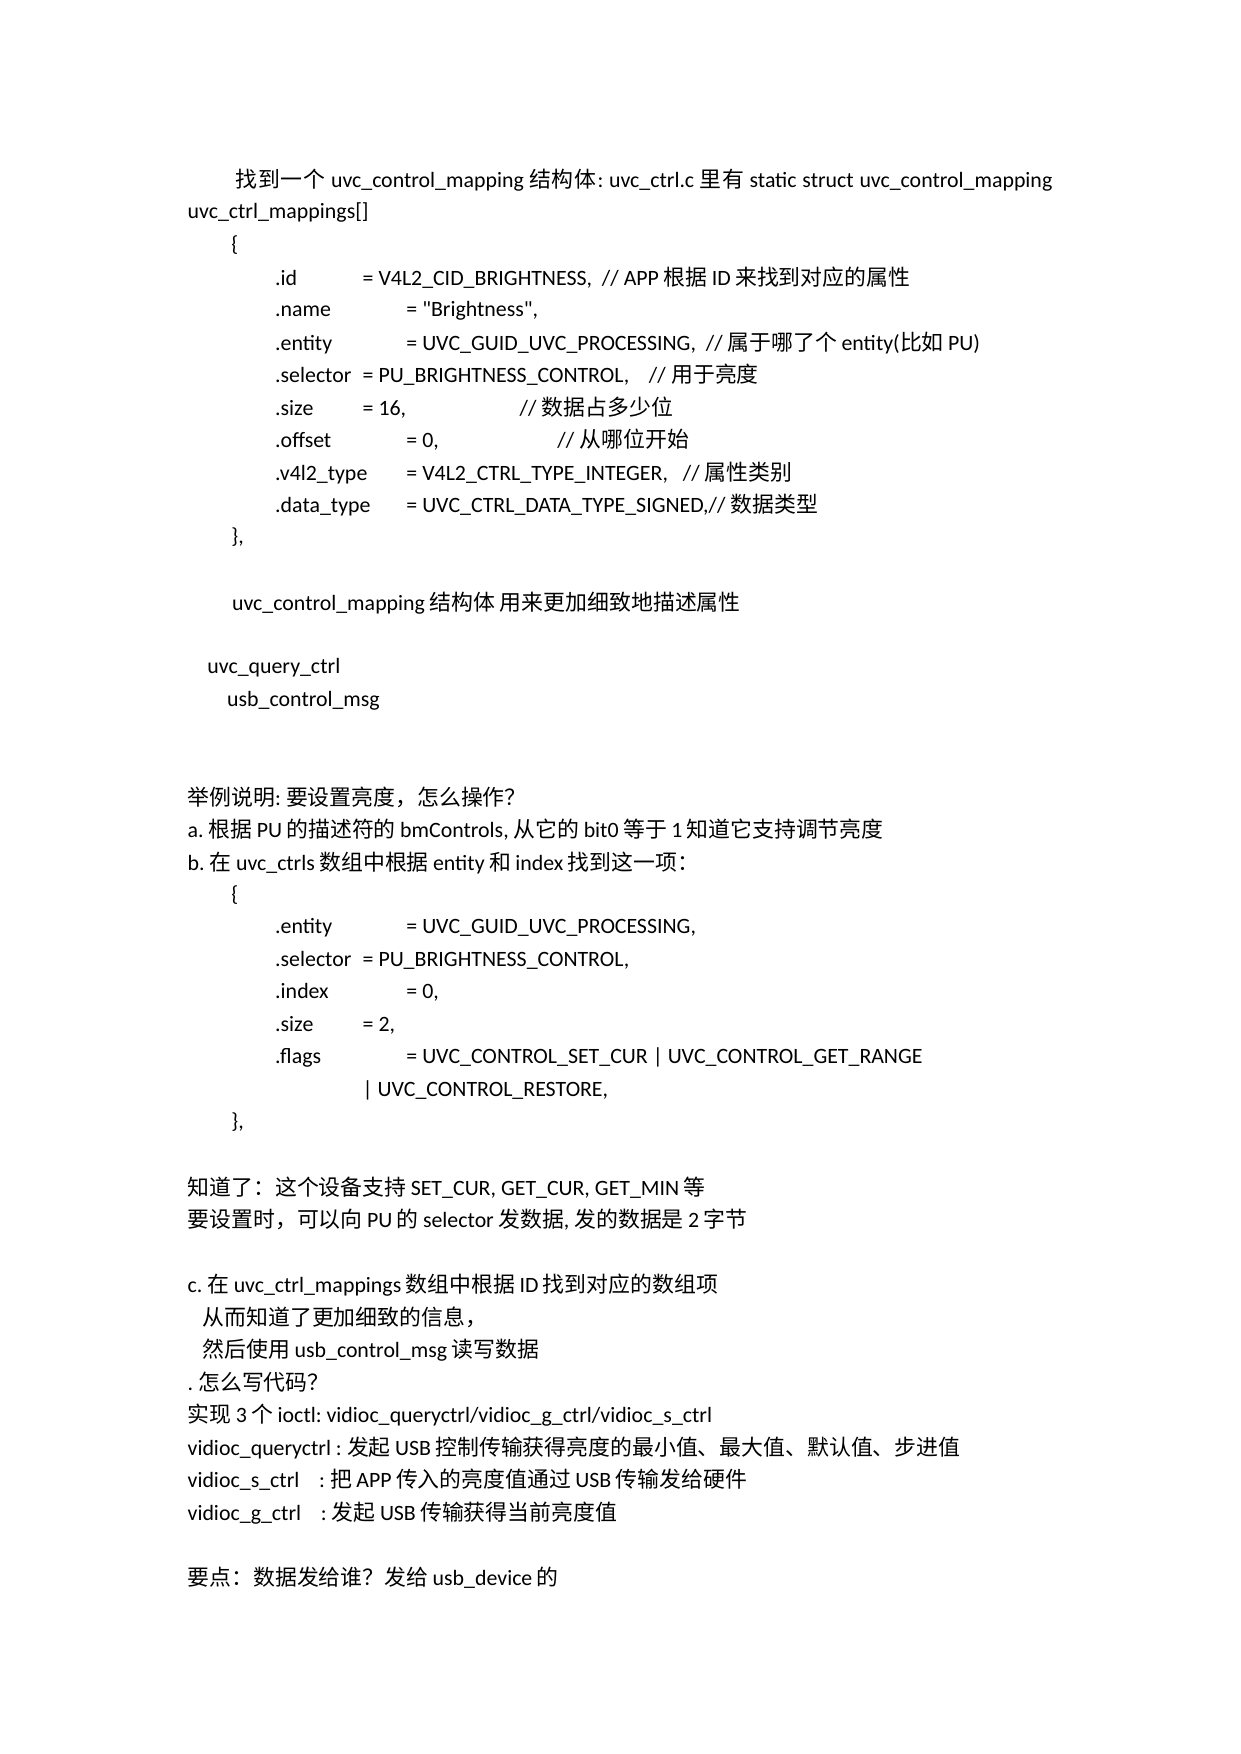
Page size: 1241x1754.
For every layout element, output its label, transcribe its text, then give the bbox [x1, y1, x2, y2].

text .index = 0, [187, 974, 1053, 1007]
text .id = V4L2_CID_BRIGHTNESS, // APP根据ID来找到对应的属性 [187, 259, 1053, 292]
text .size = 2, [187, 1007, 1053, 1039]
text . 怎么写代码？ [187, 1364, 1053, 1397]
text }, [187, 519, 1053, 552]
text 实现3个ioctl: vidioc_queryctrl/vidioc_g_ctrl/vidioc_s_ctrl [187, 1397, 1053, 1429]
text 知道了：这个设备支持SET_CUR, GET_CUR, GET_MIN等 [187, 1169, 1053, 1202]
text .v4l2_type = V4L2_CTRL_TYPE_INTEGER, // 属性类别 [187, 454, 1053, 487]
text 找到一个uvc_control_mapping结构体: uvc_ctrl.c里有static struct uvc_control_mapping uvc_ctrl_mappings[] [187, 162, 1053, 227]
text .selector = PU_BRIGHTNESS_CONTROL, [187, 942, 1053, 974]
text .entity = UVC_GUID_UVC_PROCESSING, [187, 909, 1053, 942]
text .flags = UVC_CONTROL_SET_CUR | UVC_CONTROL_GET_RANGE [187, 1039, 1053, 1072]
text { [187, 877, 1053, 909]
text }, [187, 1104, 1053, 1137]
text a. 根据PU的描述符的bmControls, 从它的bit0等于1知道它支持调节亮度 [187, 812, 1053, 844]
text .selector = PU_BRIGHTNESS_CONTROL, // 用于亮度 [187, 357, 1053, 389]
text uvc_query_ctrl [187, 649, 1053, 682]
text | UVC_CONTROL_RESTORE, [187, 1072, 1053, 1104]
text vidioc_g_ctrl : 发起USB传输获得当前亮度值 [187, 1494, 1053, 1527]
text vidioc_queryctrl : 发起USB控制传输获得亮度的最小值、最大值、默认值、步进值 [187, 1429, 1053, 1462]
text .data_type = UVC_CTRL_DATA_TYPE_SIGNED,// 数据类型 [187, 487, 1053, 519]
text usb_control_msg [187, 682, 1053, 714]
text vidioc_s_ctrl : 把APP传入的亮度值通过USB传输发给硬件 [187, 1462, 1053, 1494]
text .size = 16, // 数据占多少位 [187, 389, 1053, 422]
text 然后使用usb_control_msg读写数据 [187, 1332, 1053, 1364]
text .offset = 0, // 从哪位开始 [187, 422, 1053, 454]
text 要点：数据发给谁？发给usb_device的 [187, 1559, 1053, 1592]
text c. 在uvc_ctrl_mappings数组中根据ID找到对应的数组项 [187, 1267, 1053, 1299]
text b. 在uvc_ctrls数组中根据entity和index找到这一项： [187, 844, 1053, 877]
text 要设置时，可以向PU的selector发数据, 发的数据是2字节 [187, 1202, 1053, 1234]
text 从而知道了更加细致的信息， [187, 1299, 1053, 1332]
text .name = "Brightness", [187, 292, 1053, 324]
text { [187, 227, 1053, 259]
text 举例说明: 要设置亮度，怎么操作？ [187, 779, 1053, 812]
text uvc_control_mapping结构体 用来更加细致地描述属性 [187, 584, 1053, 617]
text .entity = UVC_GUID_UVC_PROCESSING, // 属于哪了个entity(比如PU) [187, 324, 1053, 357]
